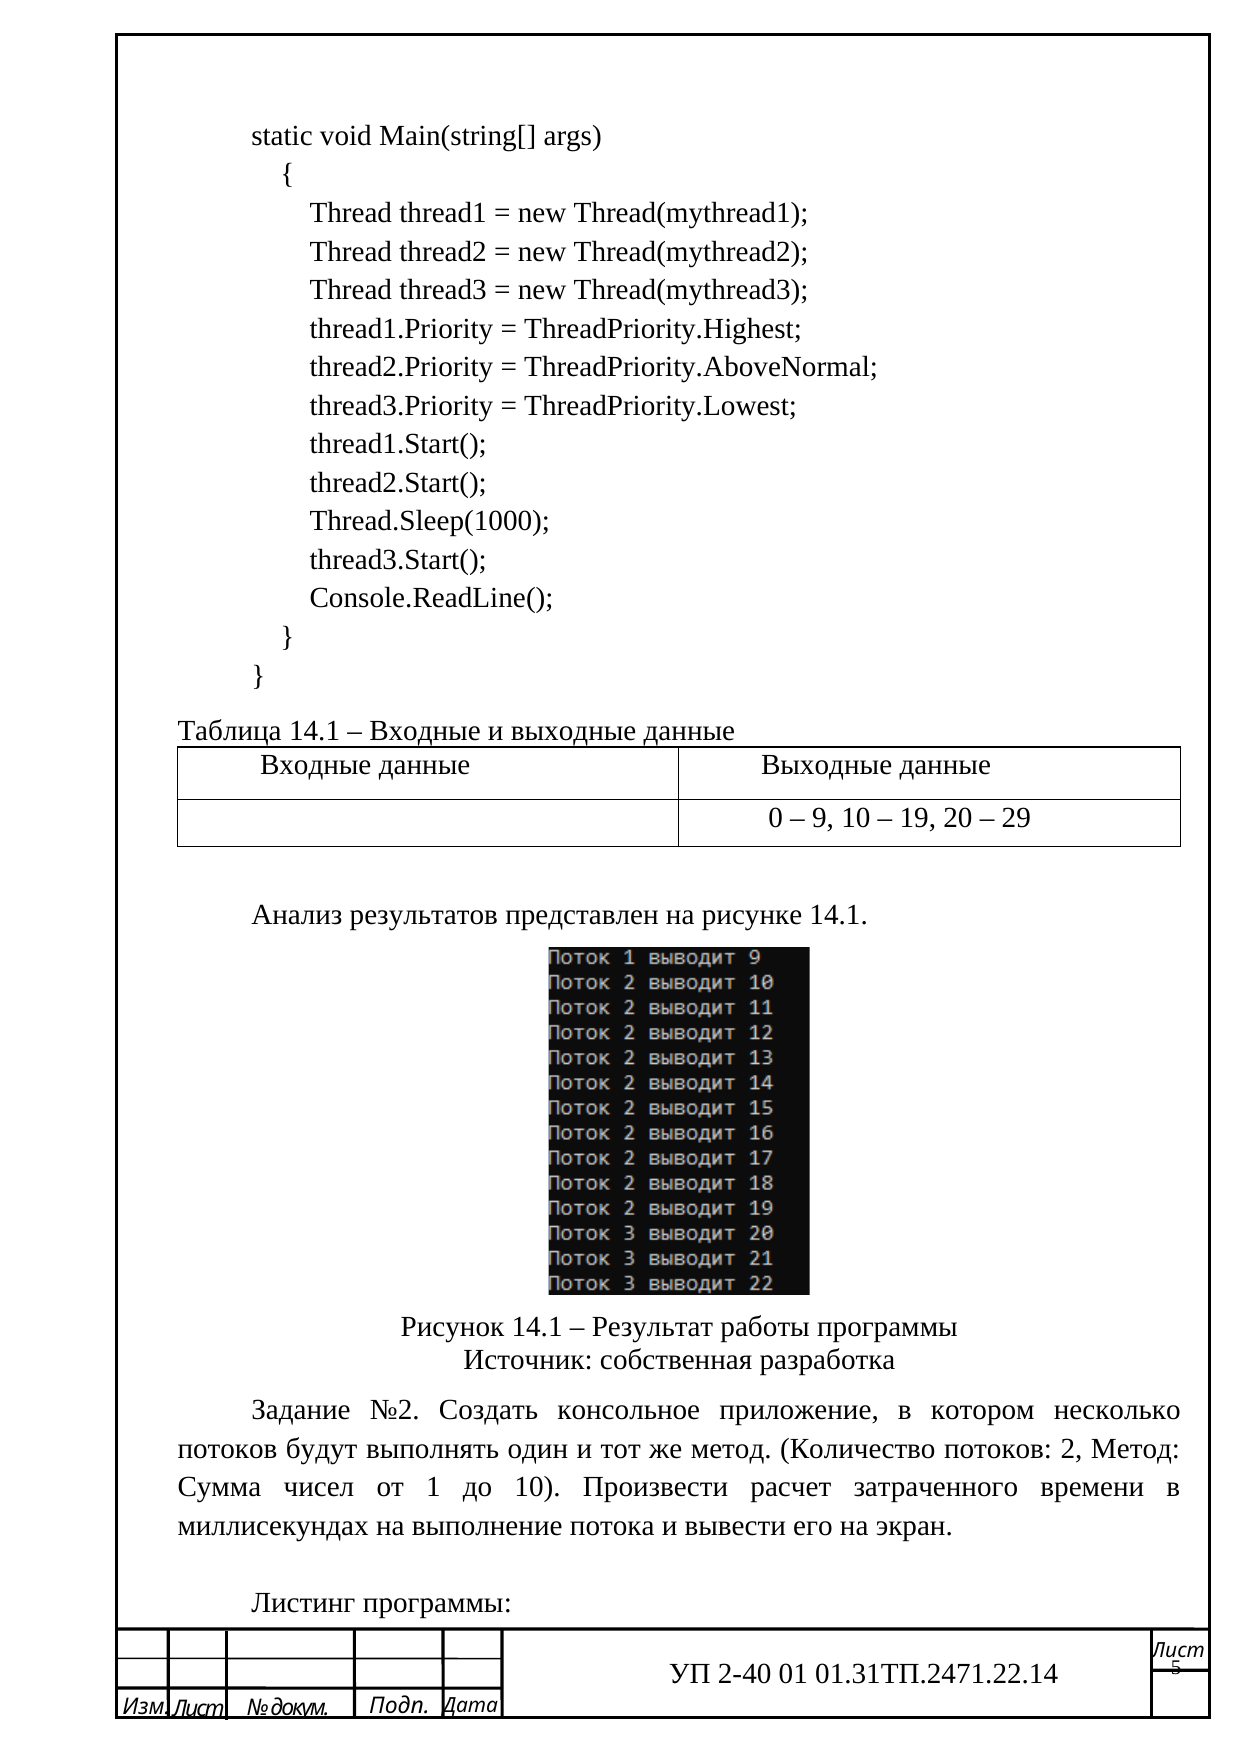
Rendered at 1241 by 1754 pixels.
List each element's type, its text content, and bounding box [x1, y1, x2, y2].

picture [548, 947, 810, 1295]
text Задание №2. Создать консольное приложение, в котором несколько потоков будут выполнять один и тот же метод. (Количество потоков: 2, Метод: Сумма чисел от 1 до 10). Произвести расчет затраченного времени в миллисекундах на выполнение потока и вывести его на экран. [177, 1392, 1181, 1542]
text { [177, 157, 1181, 190]
text thread3.Start(); [177, 542, 1181, 576]
text Thread.Sleep(1000); [177, 503, 1181, 537]
text thread1.Start(); [177, 426, 1181, 460]
text Рисунок 14.1 – Результат работы программы [177, 1309, 1181, 1342]
table_cell [178, 800, 678, 846]
text Таблица 14.1 – Входные и выходные данные [177, 713, 1181, 746]
table_cell 0 – 9, 10 – 19, 20 – 29 [679, 800, 1180, 846]
text } [177, 658, 1181, 691]
text Анализ результатов представлен на рисунке 14.1. [177, 897, 1181, 931]
text Источник: собственная разработка [177, 1342, 1181, 1376]
text static void Main(string[] args) [177, 118, 1181, 152]
text Thread thread1 = new Thread(mythread1); [177, 195, 1181, 229]
text thread2.Start(); [177, 465, 1181, 498]
table_header Входные данные [178, 748, 678, 799]
text thread1.Priority = ThreadPriority.Highest; [177, 311, 1181, 344]
text thread2.Priority = ThreadPriority.AboveNormal; [177, 349, 1181, 383]
text Thread thread2 = new Thread(mythread2); [177, 234, 1181, 267]
text Листинг программы: [177, 1585, 1181, 1619]
text } [177, 619, 1181, 653]
text Thread thread3 = new Thread(mythread3); [177, 272, 1181, 306]
text thread3.Priority = ThreadPriority.Lowest; [177, 388, 1181, 421]
text Console.ReadLine(); [177, 581, 1181, 614]
table_header Выходные данные [679, 748, 1180, 799]
